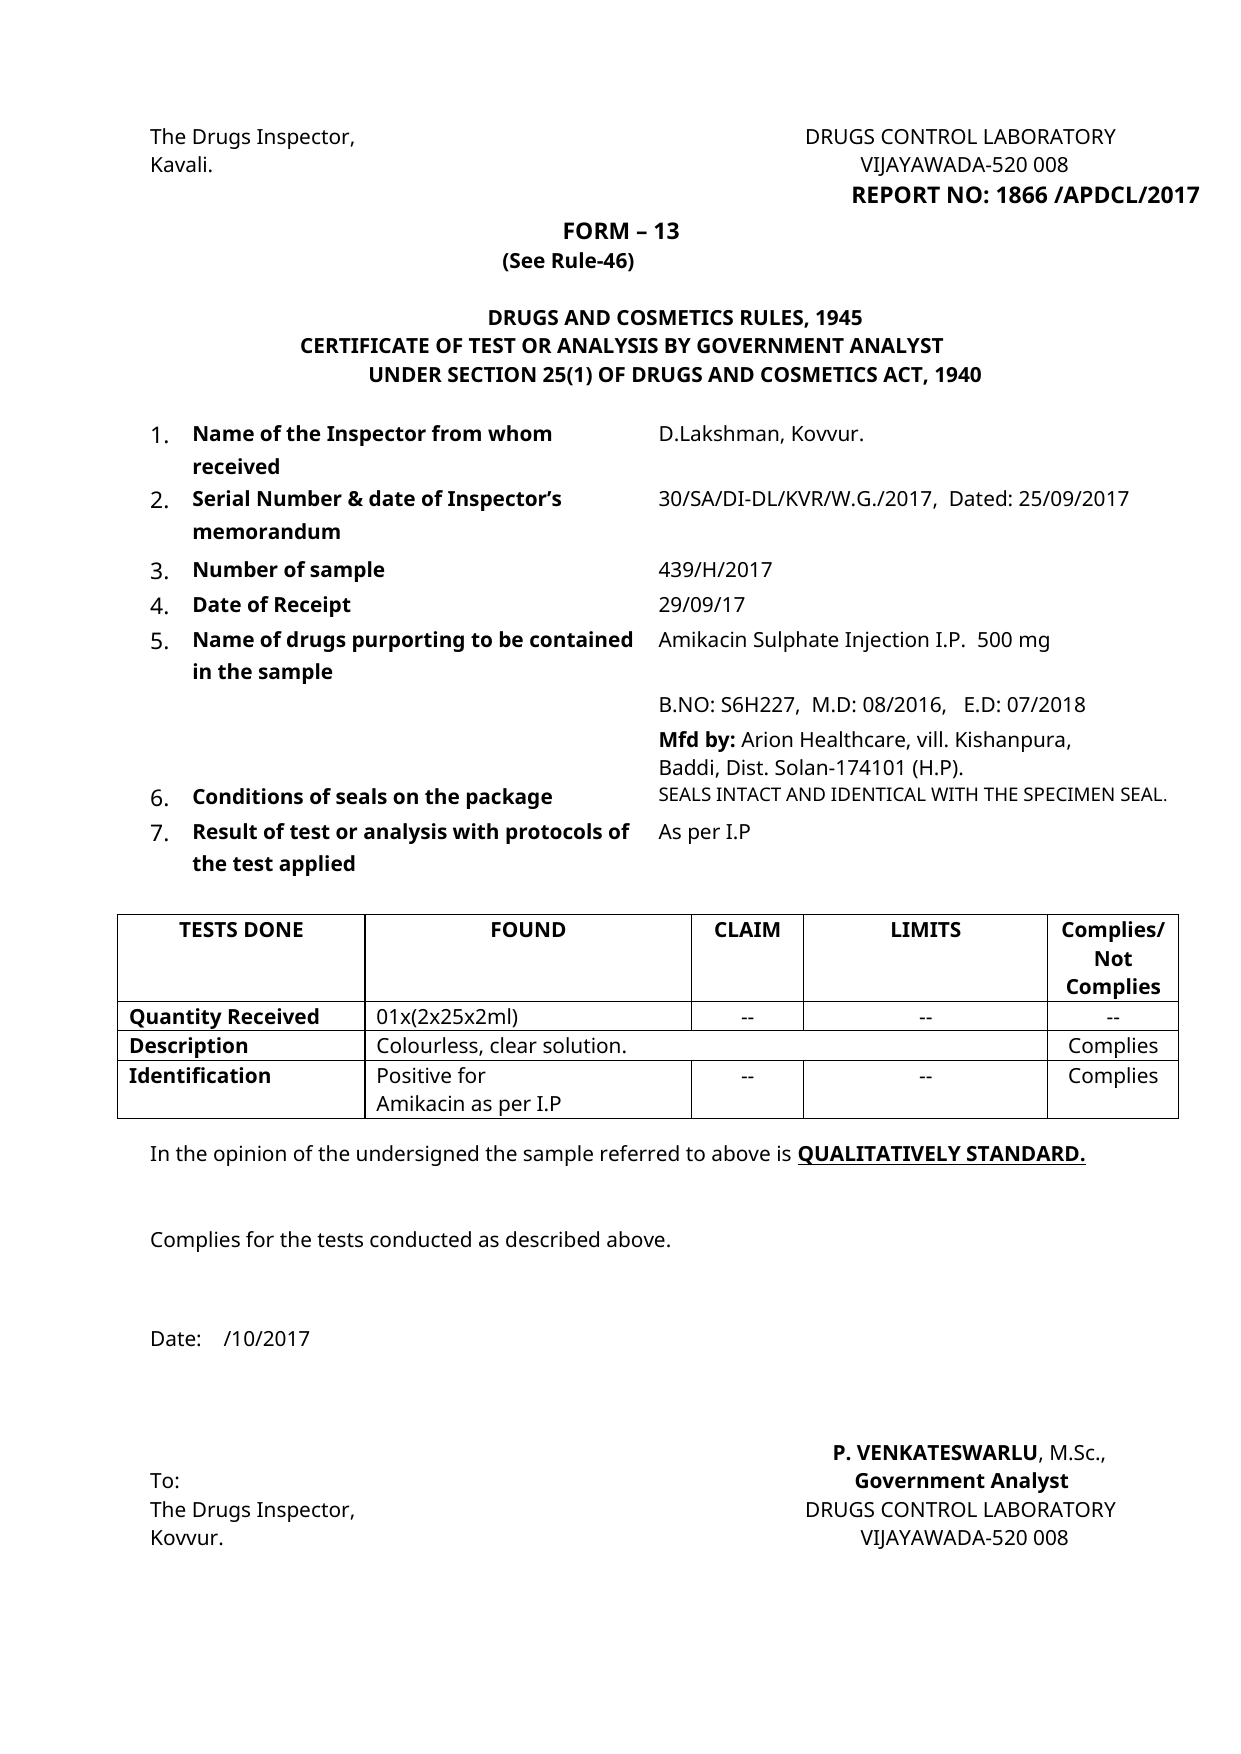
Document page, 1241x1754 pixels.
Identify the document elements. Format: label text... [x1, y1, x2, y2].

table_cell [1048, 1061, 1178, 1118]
text REPORT NO: 1866 /APDCL/2017 [150, 179, 1200, 210]
text The Drugs Inspector, DRUGS CONTROL LABORATORY [150, 122, 1200, 150]
text Kavali. VIJAYAWADA-520 008 [150, 150, 1200, 179]
text CERTIFICATE OF TEST OR ANALYSIS BY GOVERNMENT ANALYST [225, 331, 1200, 360]
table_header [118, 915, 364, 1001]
text Kovvur. VIJAYAWADA-520 008 [150, 1523, 1200, 1552]
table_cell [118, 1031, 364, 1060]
text To: Government Analyst [150, 1466, 1200, 1495]
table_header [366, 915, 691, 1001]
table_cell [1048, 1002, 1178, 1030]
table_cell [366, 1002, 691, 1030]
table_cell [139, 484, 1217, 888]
text P. VENKATESWARLU, M.Sc., [150, 1438, 1200, 1466]
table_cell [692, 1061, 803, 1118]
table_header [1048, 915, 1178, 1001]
text The Drugs Inspector, DRUGS CONTROL LABORATORY [150, 1495, 1200, 1523]
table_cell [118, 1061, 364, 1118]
text Date: /10/2017 [150, 1324, 1200, 1353]
text (See Rule-46) [150, 246, 1200, 274]
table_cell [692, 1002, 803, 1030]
text Complies for the tests conducted as described above. [150, 1225, 1200, 1253]
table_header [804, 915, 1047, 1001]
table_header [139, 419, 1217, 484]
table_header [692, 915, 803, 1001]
text FORM – 13 [525, 215, 1200, 246]
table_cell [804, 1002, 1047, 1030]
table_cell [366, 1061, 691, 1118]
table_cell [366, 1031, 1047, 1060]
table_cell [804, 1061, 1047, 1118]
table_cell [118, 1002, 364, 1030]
text UNDER SECTION 25(1) OF DRUGS AND COSMETICS ACT, 1940 [150, 360, 1200, 388]
text DRUGS AND COSMETICS RULES, 1945 [150, 303, 1200, 331]
text In the opinion of the undersigned the sample referred to above is QUALITATIVELY STANDARD. [150, 921, 1200, 1168]
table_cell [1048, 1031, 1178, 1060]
